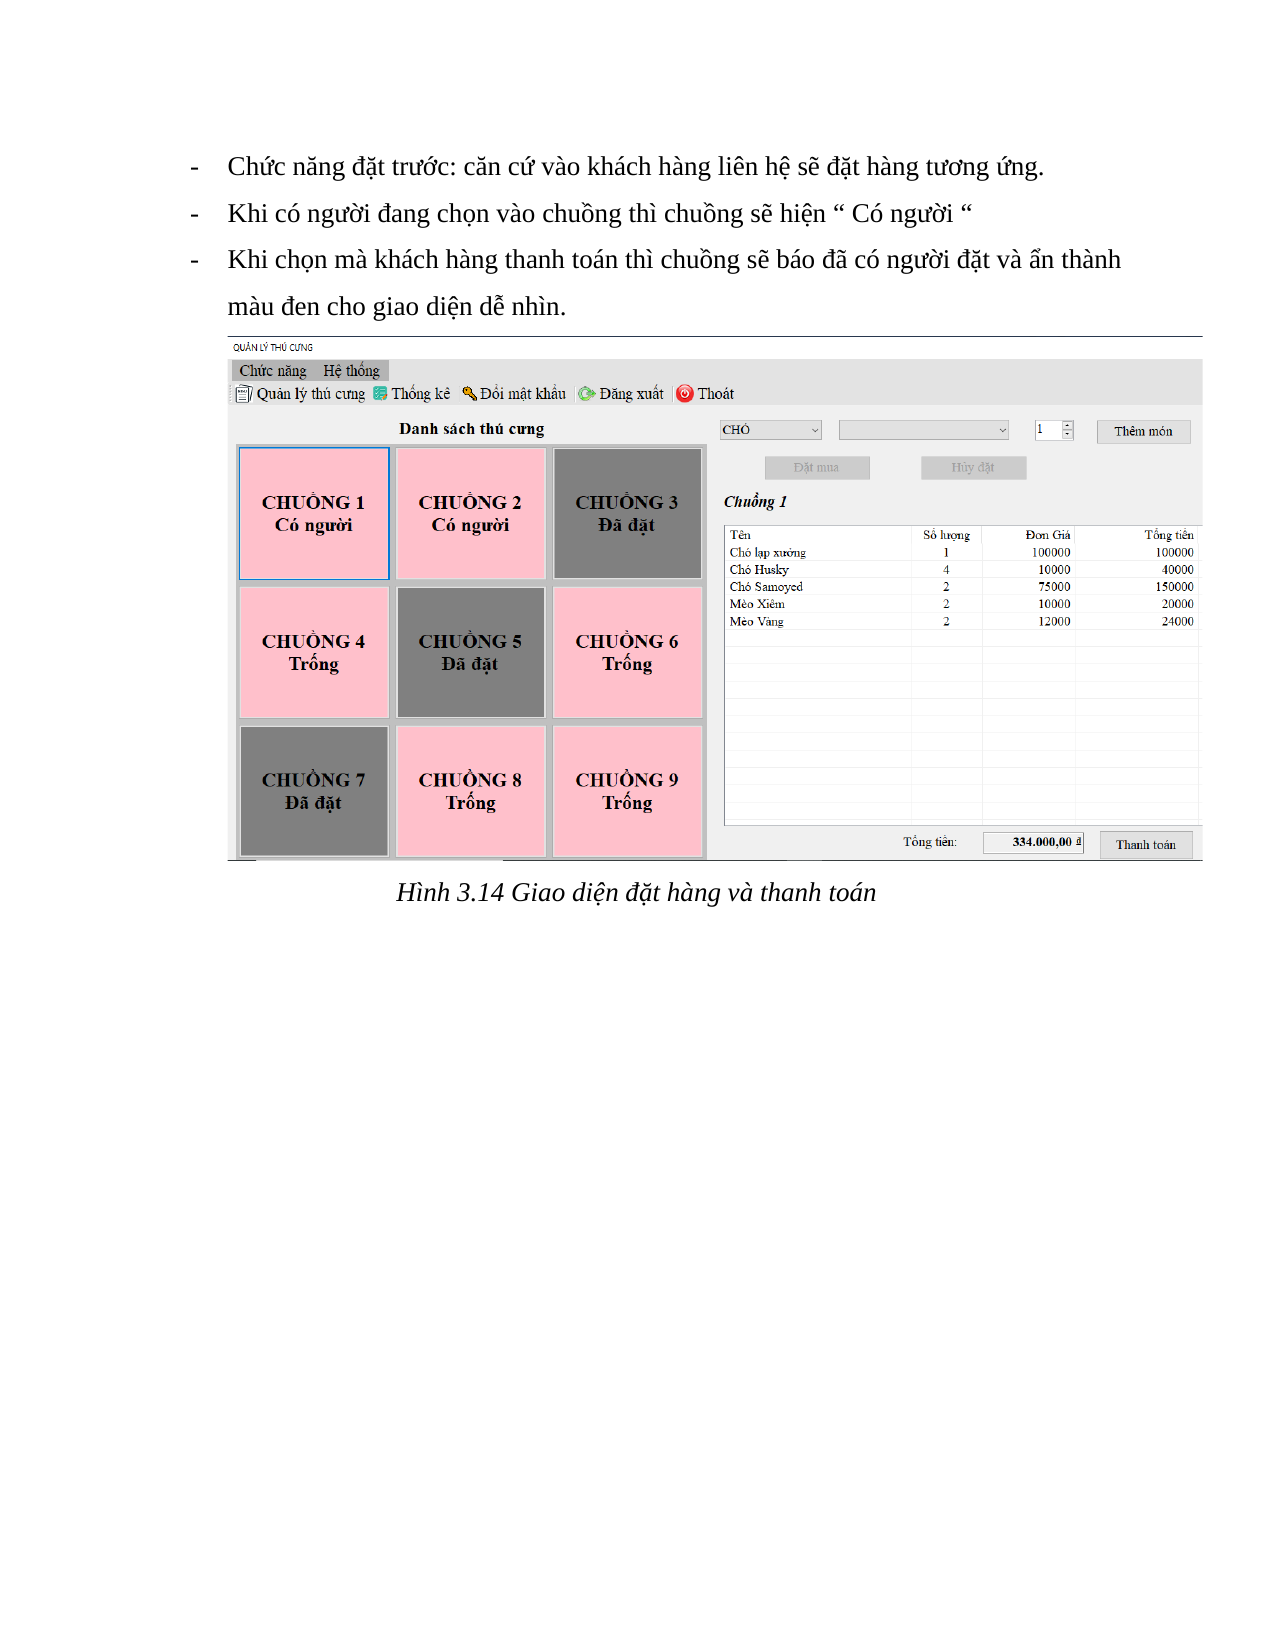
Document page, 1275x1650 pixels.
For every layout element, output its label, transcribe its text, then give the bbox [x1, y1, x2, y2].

picture [227, 336, 1203, 861]
list Khi chọn mà khách hàng thanh toán thì chuồng sẽ báo đã có người đặt và ẩn thành màu đen cho giao diện dễ nhìn. [190, 243, 1125, 321]
list Khi có người đang chọn vào chuồng thì chuồng sẽ hiện “ Có người “ [190, 197, 1125, 228]
list Chức năng đặt trước: căn cứ vào khách hàng liên hệ sẽ đặt hàng tương ứng. [190, 150, 1125, 181]
text Hình 3.14 Giao diện đặt hàng và thanh toán [150, 876, 1125, 907]
